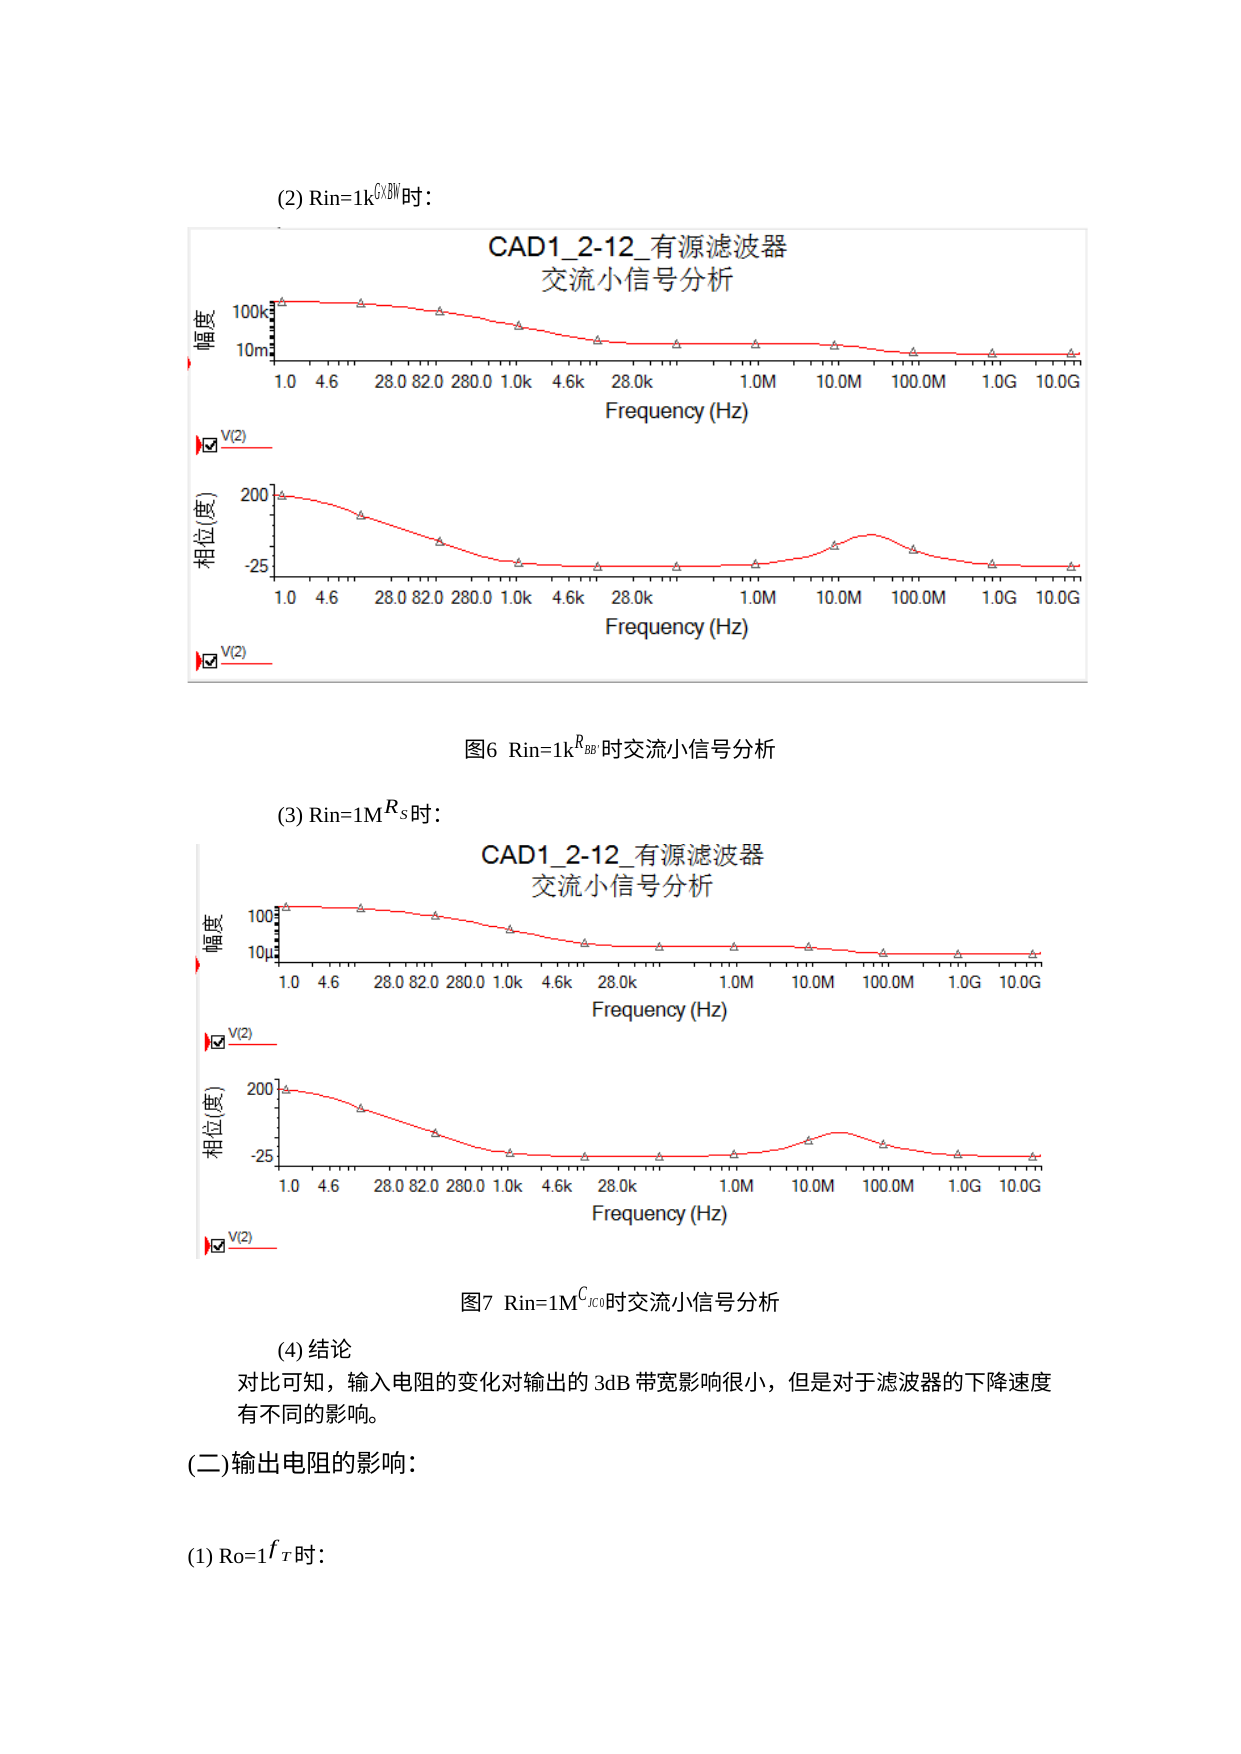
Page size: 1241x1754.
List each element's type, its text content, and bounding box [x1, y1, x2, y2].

text Rin=1k时交流小信号分析 [187, 714, 1053, 779]
text Rin=1k时： [277, 162, 1053, 227]
list Ro=1时： [187, 1521, 1053, 1586]
picture [195, 844, 1045, 1259]
subtitle 输出电阻的影响： [187, 1429, 1053, 1494]
picture [187, 227, 1088, 683]
text Rin=1M时： [277, 779, 1053, 844]
list 对比可知，输入电阻的变化对输出的3dB带宽影响很小，但是对于滤波器的下降速度有不同的影响。 [237, 1364, 1053, 1429]
text 结论 [277, 1332, 1053, 1364]
text Rin=1M时交流小信号分析 [187, 1267, 1053, 1332]
